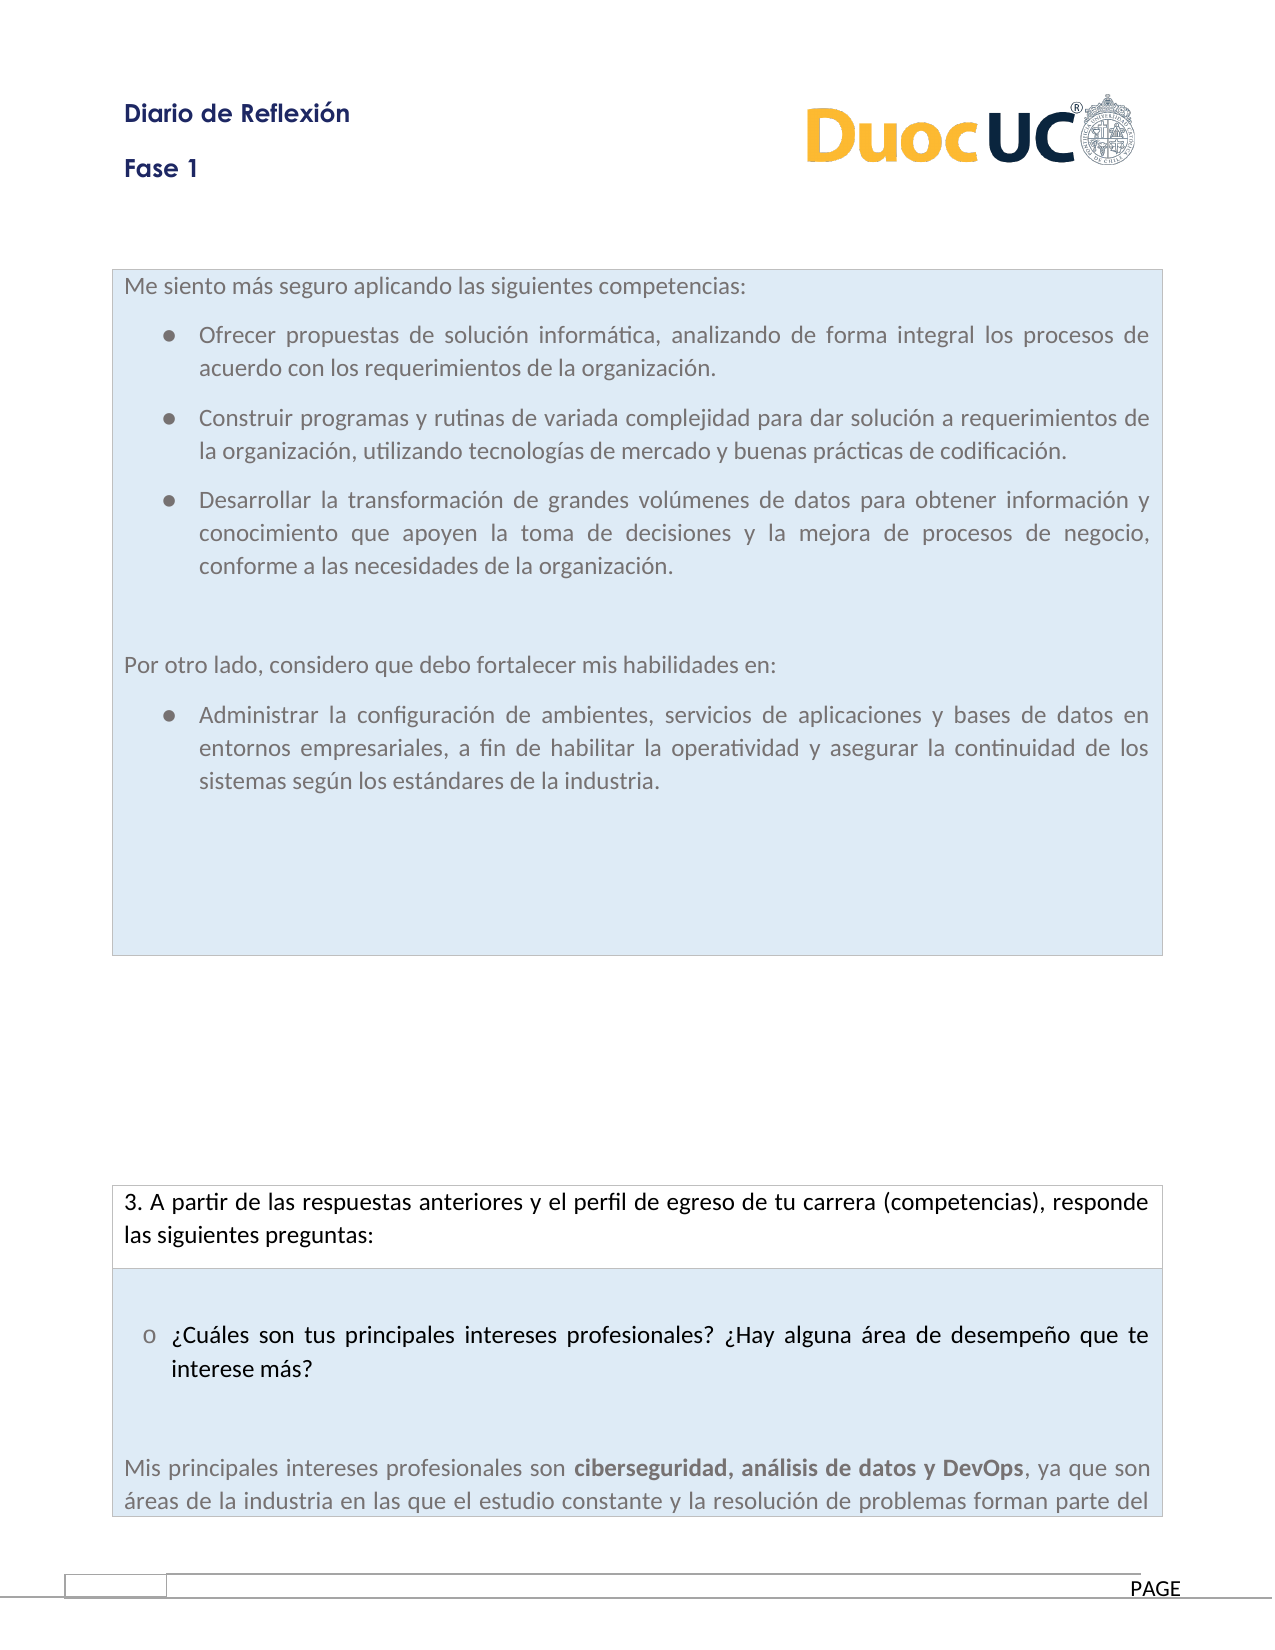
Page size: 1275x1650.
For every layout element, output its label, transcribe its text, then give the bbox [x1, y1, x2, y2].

picture [807, 94, 1135, 165]
table_header 3. A partir de las respuestas anteriores y el perfil de egreso de tu carrera (competencias), responde las siguientes preguntas: [113, 1186, 1162, 1268]
